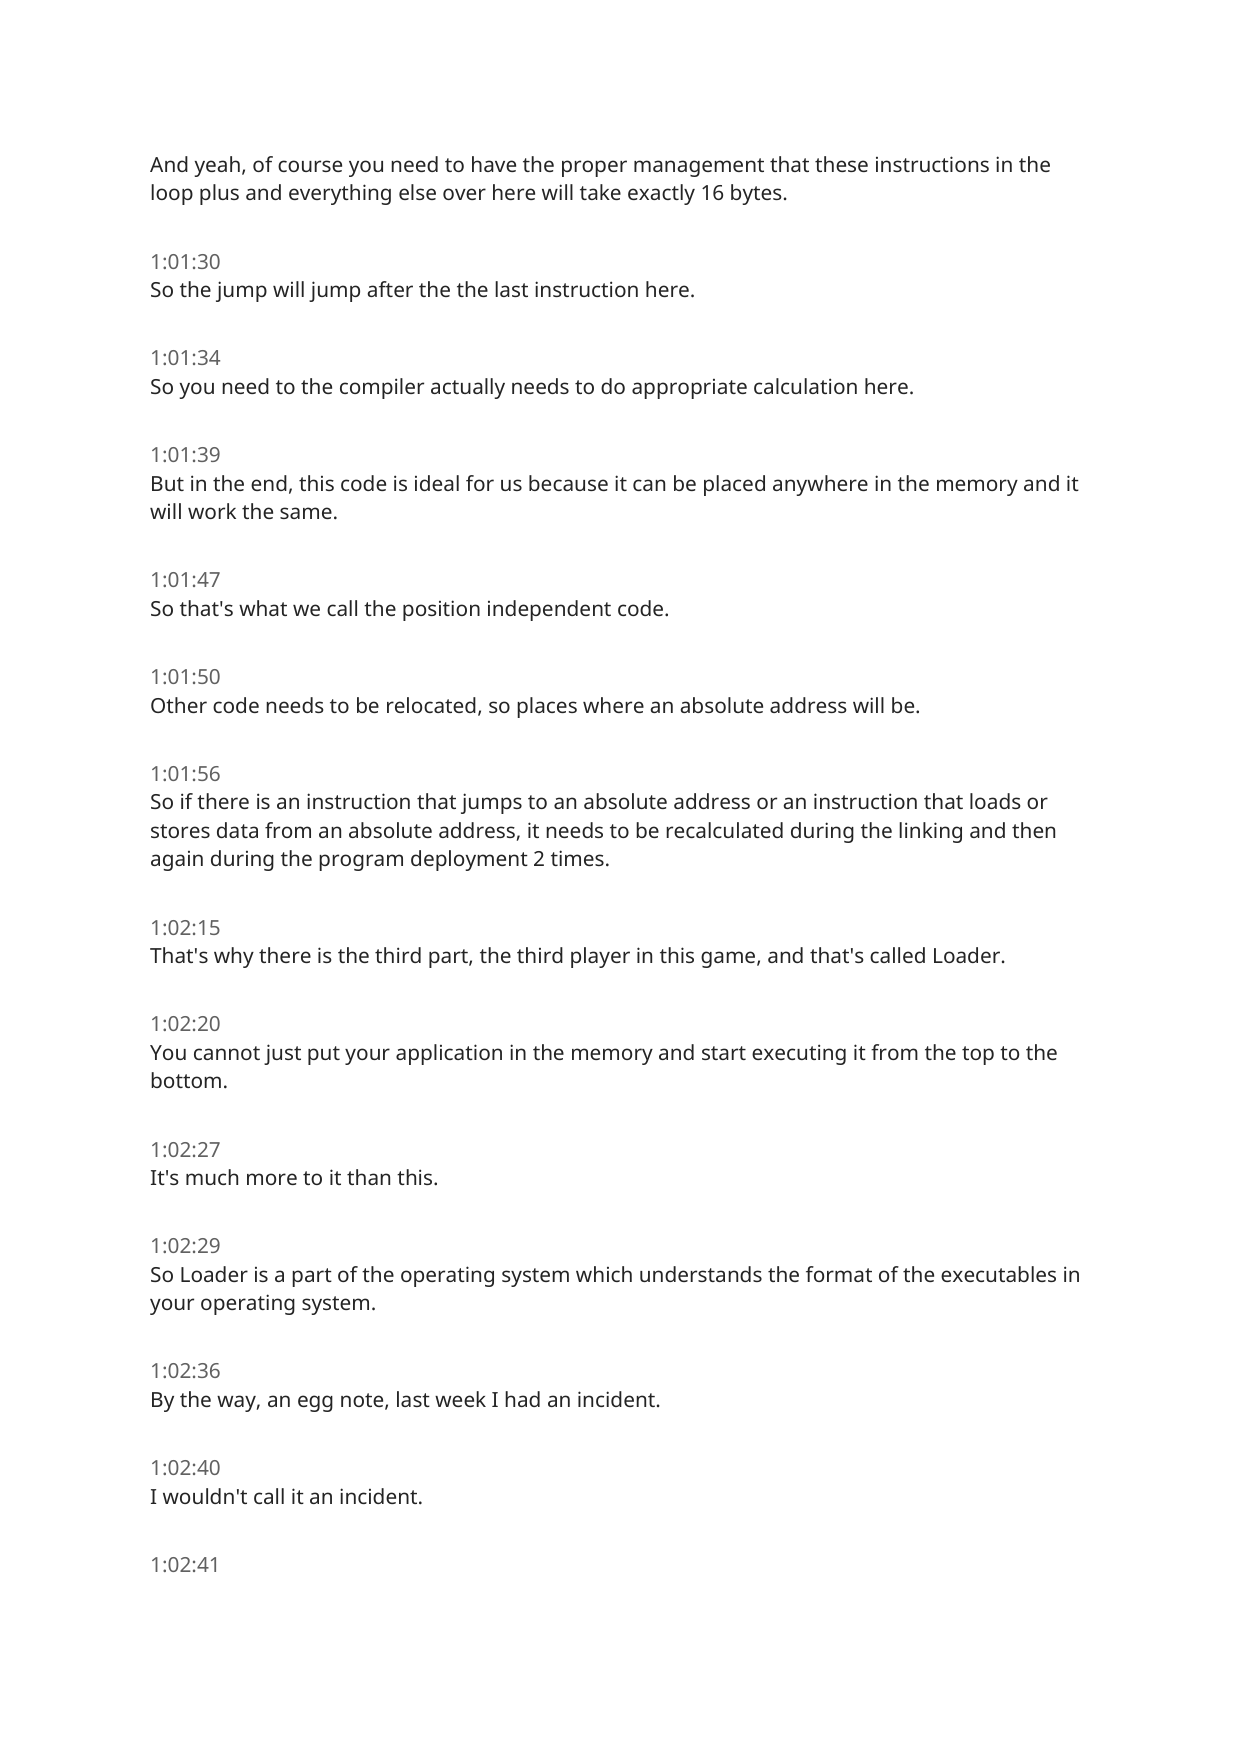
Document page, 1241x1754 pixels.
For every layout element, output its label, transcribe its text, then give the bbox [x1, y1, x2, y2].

text 1:02:27 It's much more to it than this. [150, 1106, 1090, 1192]
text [150, 1522, 1090, 1579]
text 1:01:30 So the jump will jump after the the last instruction here. [150, 218, 1090, 304]
text 1:01:50 Other code needs to be relocated, so places where an absolute address will be. [150, 634, 1090, 719]
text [150, 150, 1090, 207]
text 1:02:40 I wouldn't call it an incident. [150, 1425, 1090, 1510]
text 1:01:47 So that's what we call the position independent code. [150, 537, 1090, 622]
text 1:02:15 That's why there is the third part, the third player in this game, and that's called Loader. [150, 884, 1090, 969]
text 1:01:34 So you need to the compiler actually needs to do appropriate calculation here. [150, 315, 1090, 400]
text 1:01:56 So if there is an instruction that jumps to an absolute address or an instruction that loads or stores data from an absolute address, it needs to be recalculated during the linking and then again during the program deployment 2 times. [150, 731, 1090, 873]
text 1:02:36 By the way, an egg note, last week I had an incident. [150, 1328, 1090, 1413]
text 1:02:29 So Loader is a part of the operating system which understands the format of the executables in your operating system. [150, 1203, 1090, 1317]
text 1:02:20 You cannot just put your application in the memory and start executing it from the top to the bottom. [150, 981, 1090, 1095]
text 1:01:39 But in the end, this code is ideal for us because it can be placed anywhere in the memory and it will work the same. [150, 412, 1090, 526]
